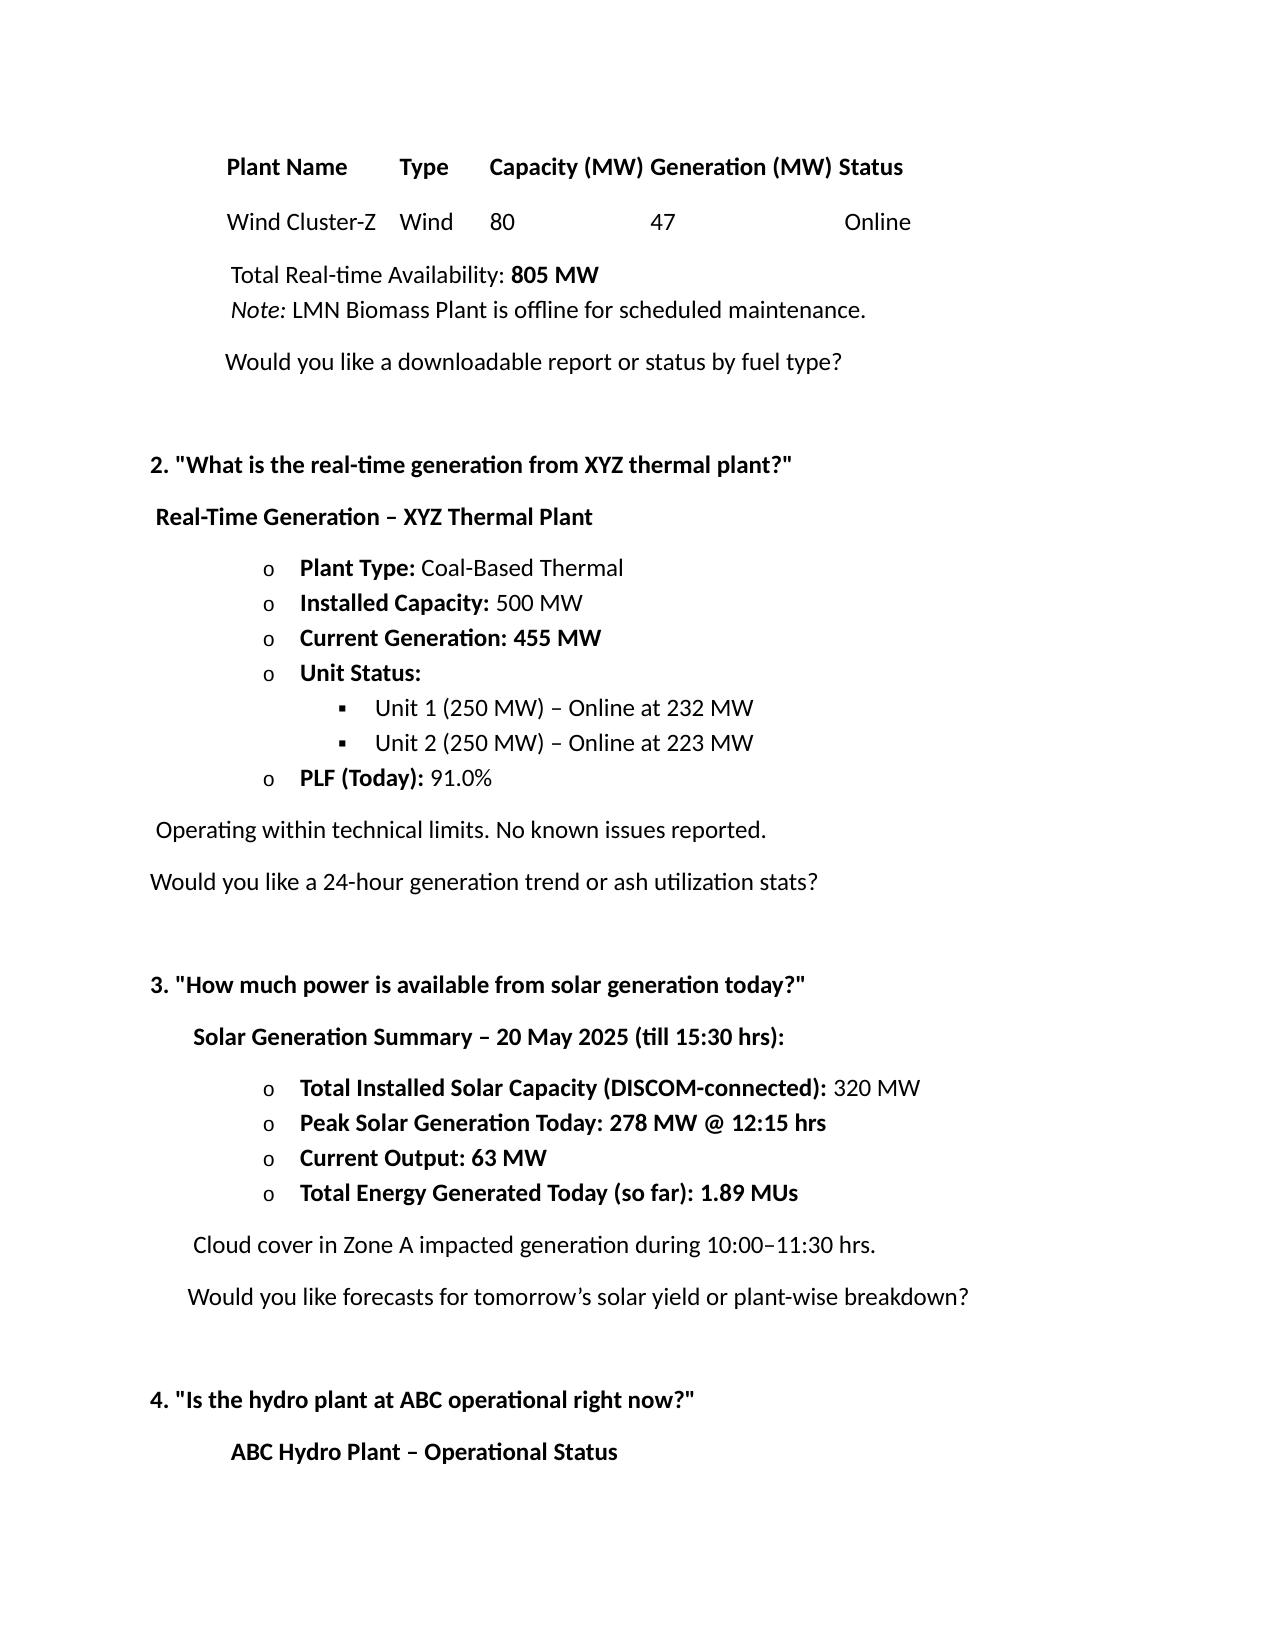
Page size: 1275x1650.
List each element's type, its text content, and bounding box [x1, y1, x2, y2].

text 3. "How much power is available from solar generation today?" [150, 969, 1125, 1000]
table_header Status [837, 150, 986, 204]
text 4. "Is the hydro plant at ABC operational right now?" [150, 1384, 1125, 1415]
list Plant Type: Coal-Based Thermal [262, 552, 1125, 583]
table_cell 47 [649, 205, 837, 259]
text Cloud cover in Zone A impacted generation during 10:00–11:30 hrs. [187, 1229, 1125, 1260]
table_cell Wind Cluster-Z [225, 205, 398, 259]
table_header Generation (MW) [649, 150, 837, 204]
text Real-Time Generation – XYZ Thermal Plant [150, 501, 1125, 531]
table_cell 80 [488, 205, 648, 259]
table_cell Online [837, 205, 986, 259]
text Total Real-time Availability: 805 MW Note: LMN Biomass Plant is offline for scheduled maintenance. [225, 259, 1125, 325]
text Would you like forecasts for tomorrow’s solar yield or plant-wise breakdown? [187, 1281, 1125, 1311]
table_header Capacity (MW) [488, 150, 648, 204]
table_header Plant Name [225, 150, 398, 204]
list Total Energy Generated Today (so far): 1.89 MUs [262, 1177, 1125, 1208]
list Unit Status: [262, 657, 1125, 688]
text Would you like a 24-hour generation trend or ash utilization stats? [150, 866, 1125, 896]
table_cell Wind [398, 205, 488, 259]
list Peak Solar Generation Today: 278 MW @ 12:15 hrs [262, 1107, 1125, 1138]
table_header Type [398, 150, 488, 204]
text Solar Generation Summary – 20 May 2025 (till 15:30 hrs): [187, 1021, 1125, 1051]
list Unit 1 (250 MW) – Online at 232 MW [337, 692, 1125, 723]
text ABC Hydro Plant – Operational Status [225, 1436, 1125, 1466]
list Unit 2 (250 MW) – Online at 223 MW [337, 727, 1125, 758]
list Current Generation: 455 MW [262, 622, 1125, 653]
list PLF (Today): 91.0% [262, 762, 1125, 793]
list Current Output: 63 MW [262, 1142, 1125, 1173]
list Installed Capacity: 500 MW [262, 587, 1125, 618]
text 2. "What is the real-time generation from XYZ thermal plant?" [150, 449, 1125, 480]
list Total Installed Solar Capacity (DISCOM-connected): 320 MW [262, 1072, 1125, 1103]
text Would you like a downloadable report or status by fuel type? [225, 346, 1125, 376]
text Operating within technical limits. No known issues reported. [150, 814, 1125, 845]
